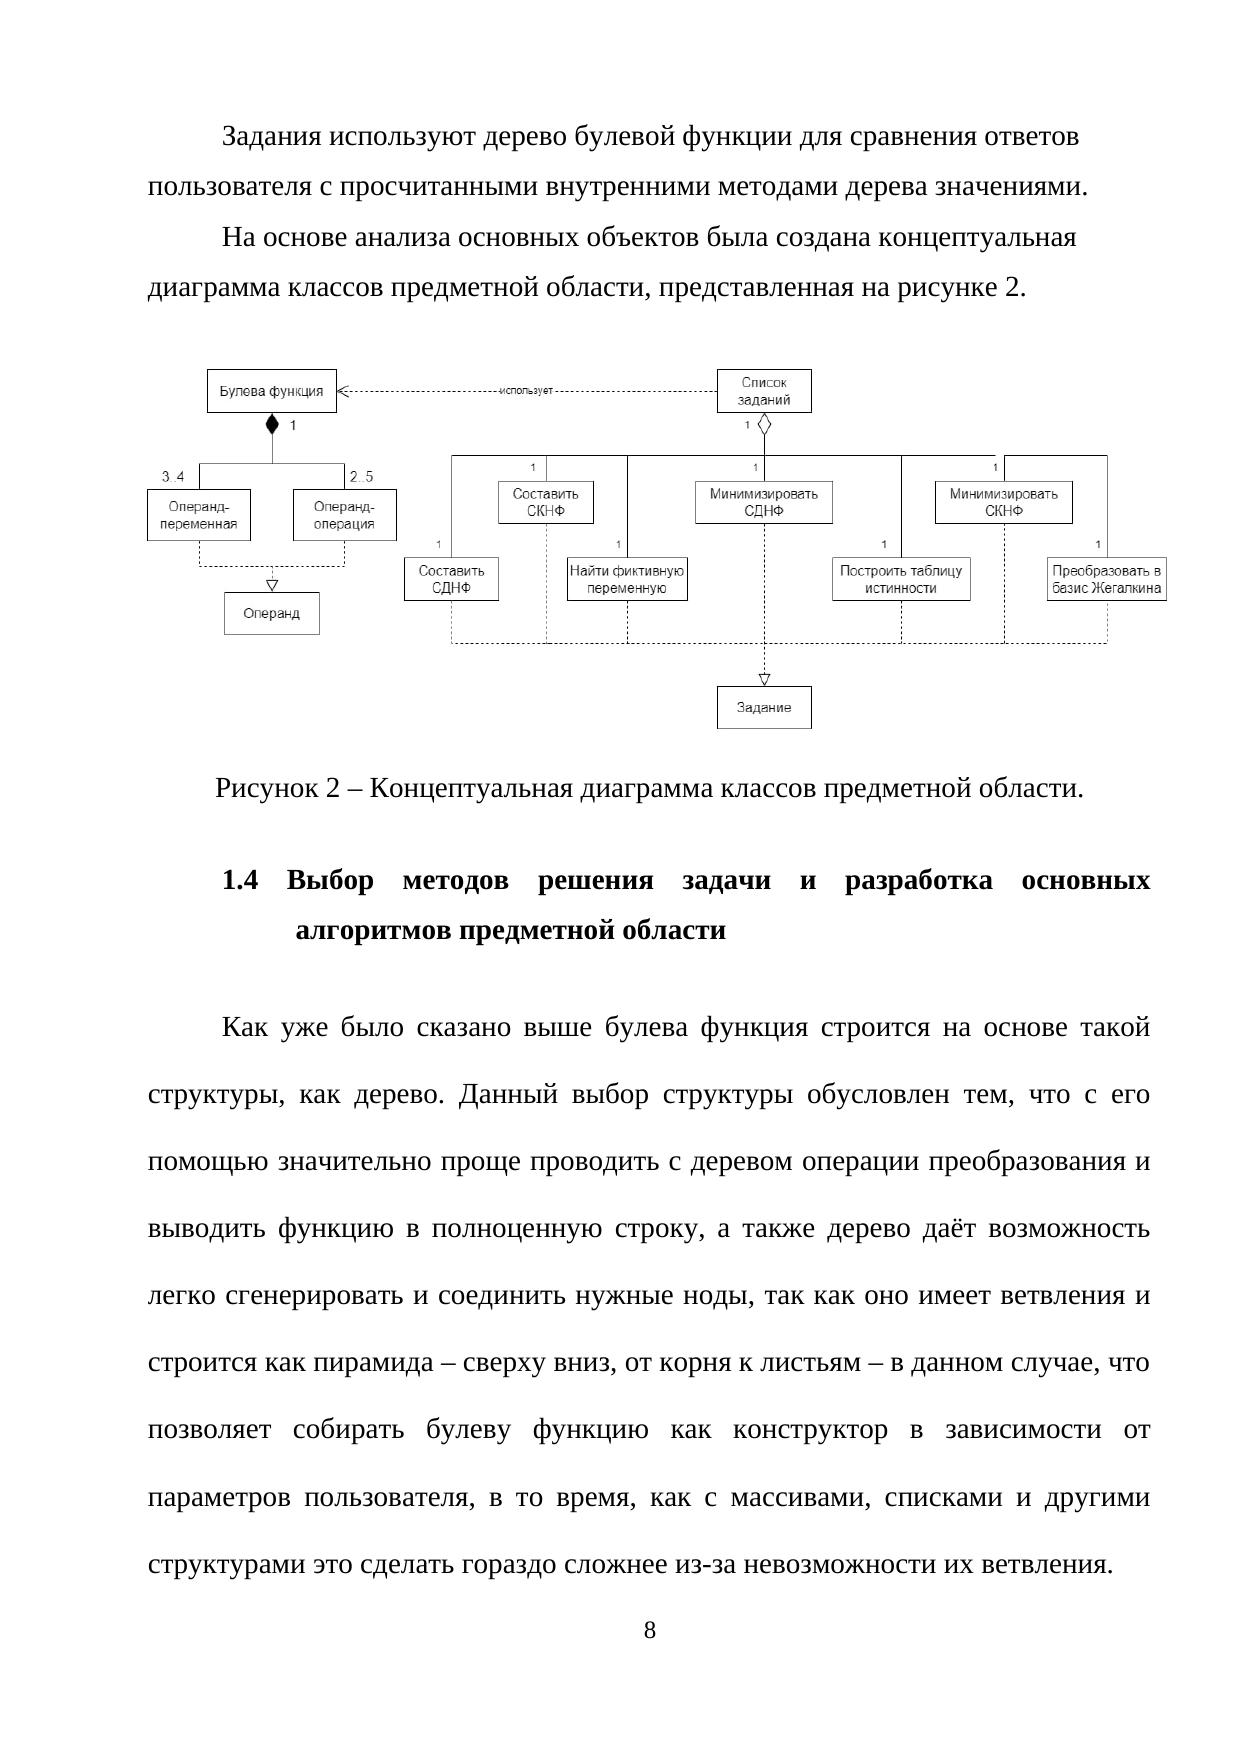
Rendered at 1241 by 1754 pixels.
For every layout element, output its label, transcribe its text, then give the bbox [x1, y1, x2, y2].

picture [147, 369, 1167, 729]
text На основе анализа основных объектов была создана концептуальная диаграмма классов предметной области, представленная на рисунке 2. [148, 219, 1152, 303]
subtitle 1.4 Выбор методов решения задачи и разработка основных алгоритмов предметной области [222, 862, 1152, 946]
text Как уже было сказано выше булева функция строится на основе такой структуры, как дерево. Данный выбор структуры обусловлен тем, что с его помощью значительно проще проводить с деревом операции преобразования и выводить функцию в полноценную строку, а также дерево даёт возможность легко сгенерировать и соединить нужные ноды, так как оно имеет ветвления и строится как пирамида – сверху вниз, от корня к листьям – в данном случае, что позволяет собирать булеву функцию как конструктор в зависимости от параметров пользователя, в то время, как с массивами, списками и другими структурами это сделать гораздо сложнее из-за невозможности их ветвления. [148, 1009, 1152, 1579]
text Задания используют дерево булевой функции для сравнения ответов пользователя с просчитанными внутренними методами дерева значениями. [148, 118, 1152, 202]
text Рисунок 2 – Концептуальная диаграмма классов предметной области. [148, 770, 1152, 803]
